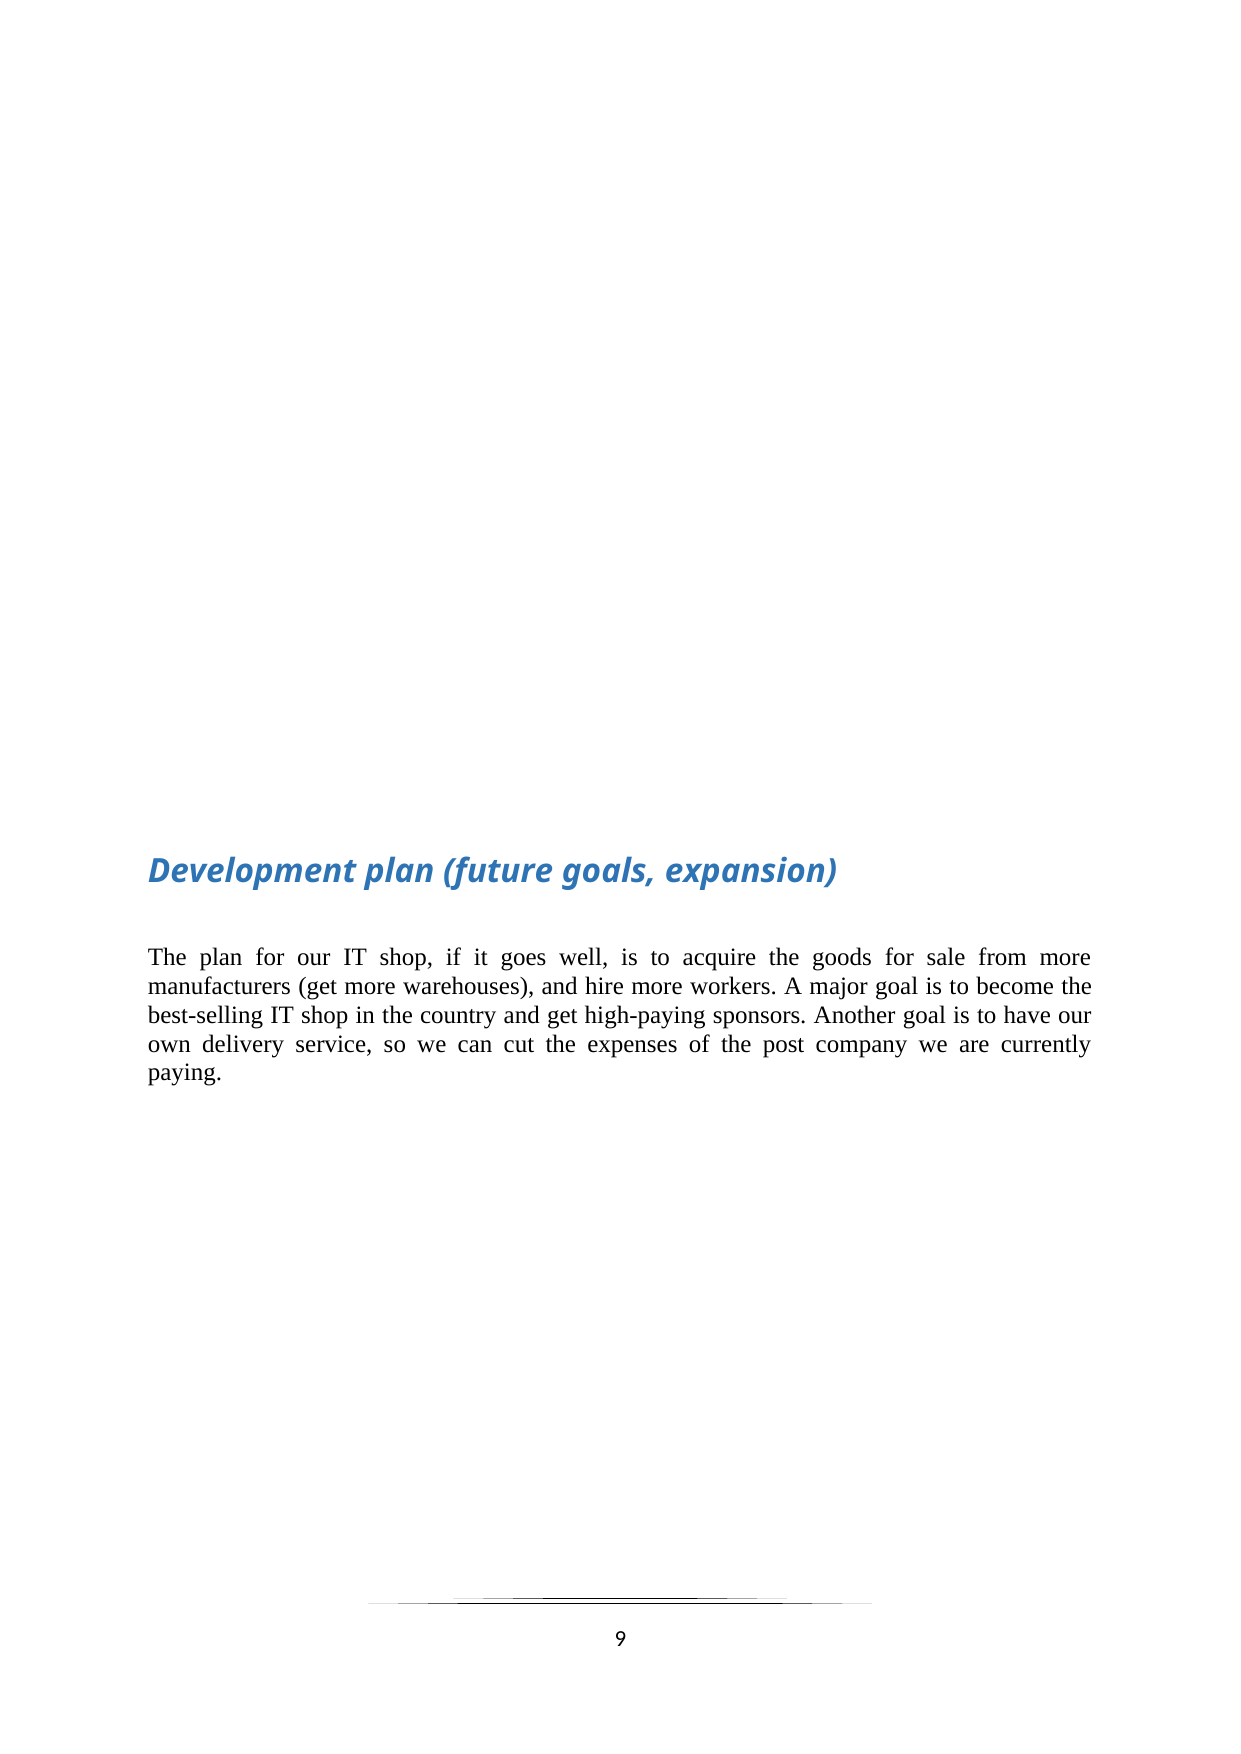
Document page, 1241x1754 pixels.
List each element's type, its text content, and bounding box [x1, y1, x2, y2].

subtitle Development plan (future goals, expansion) [148, 847, 1093, 892]
text The plan for our IT shop, if it goes well, is to acquire the goods for sale from more manufacturers (get more warehouses), and hire more workers. A major goal is to become the best-selling IT shop in the country and get high-paying sponsors. Another goal is to have our own delivery service, so we can cut the expenses of the post company we are currently paying. [148, 942, 1093, 1086]
